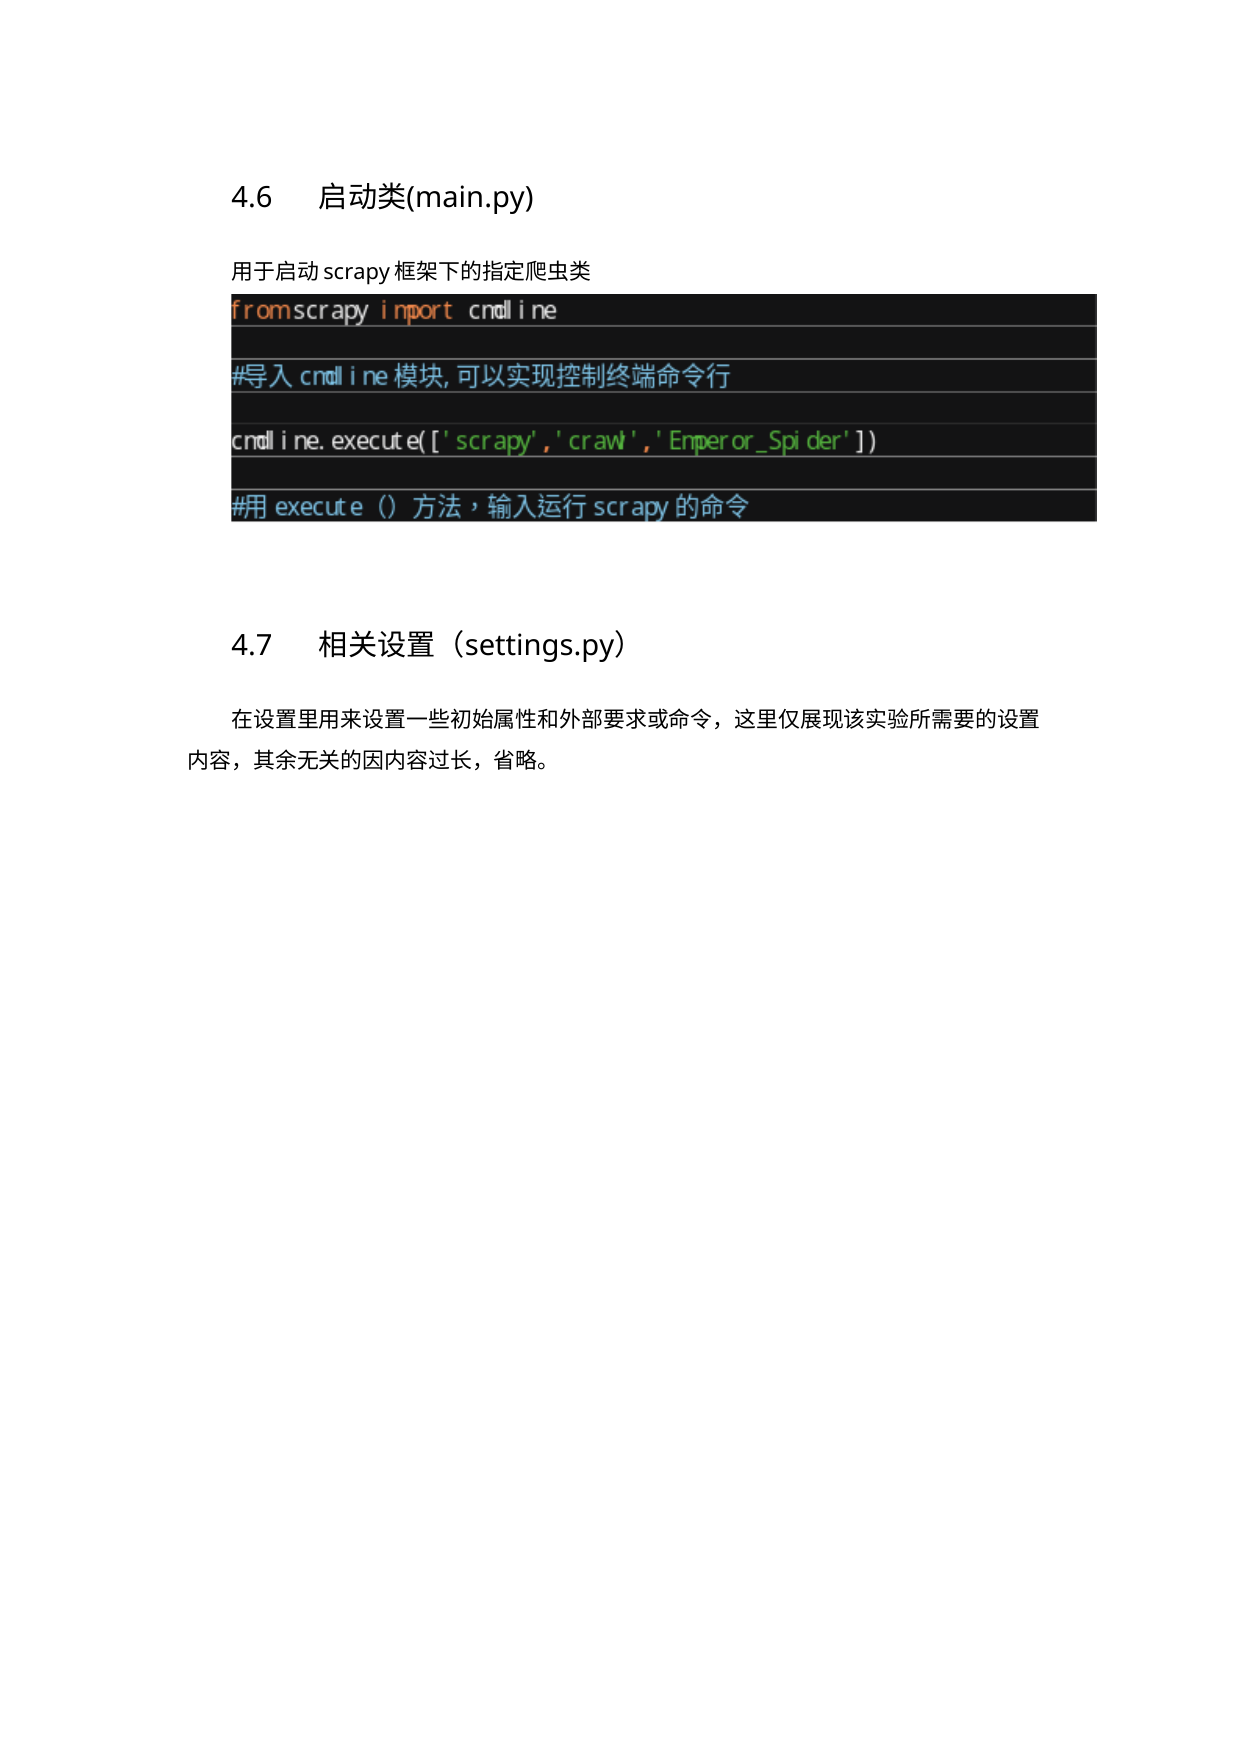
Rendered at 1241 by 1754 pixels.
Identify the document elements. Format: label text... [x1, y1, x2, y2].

subtitle 4.7 相关设置（settings.py） [187, 610, 1053, 675]
subtitle 4.6 启动类(main.py) [187, 162, 1053, 227]
text 在设置里用来设置一些初始属性和外部要求或命令，这里仅展现该实验所需要的设置内容，其余无关的因内容过长，省略。 [187, 702, 1053, 775]
text 用于启动scrapy框架下的指定爬虫类 [187, 254, 1053, 286]
